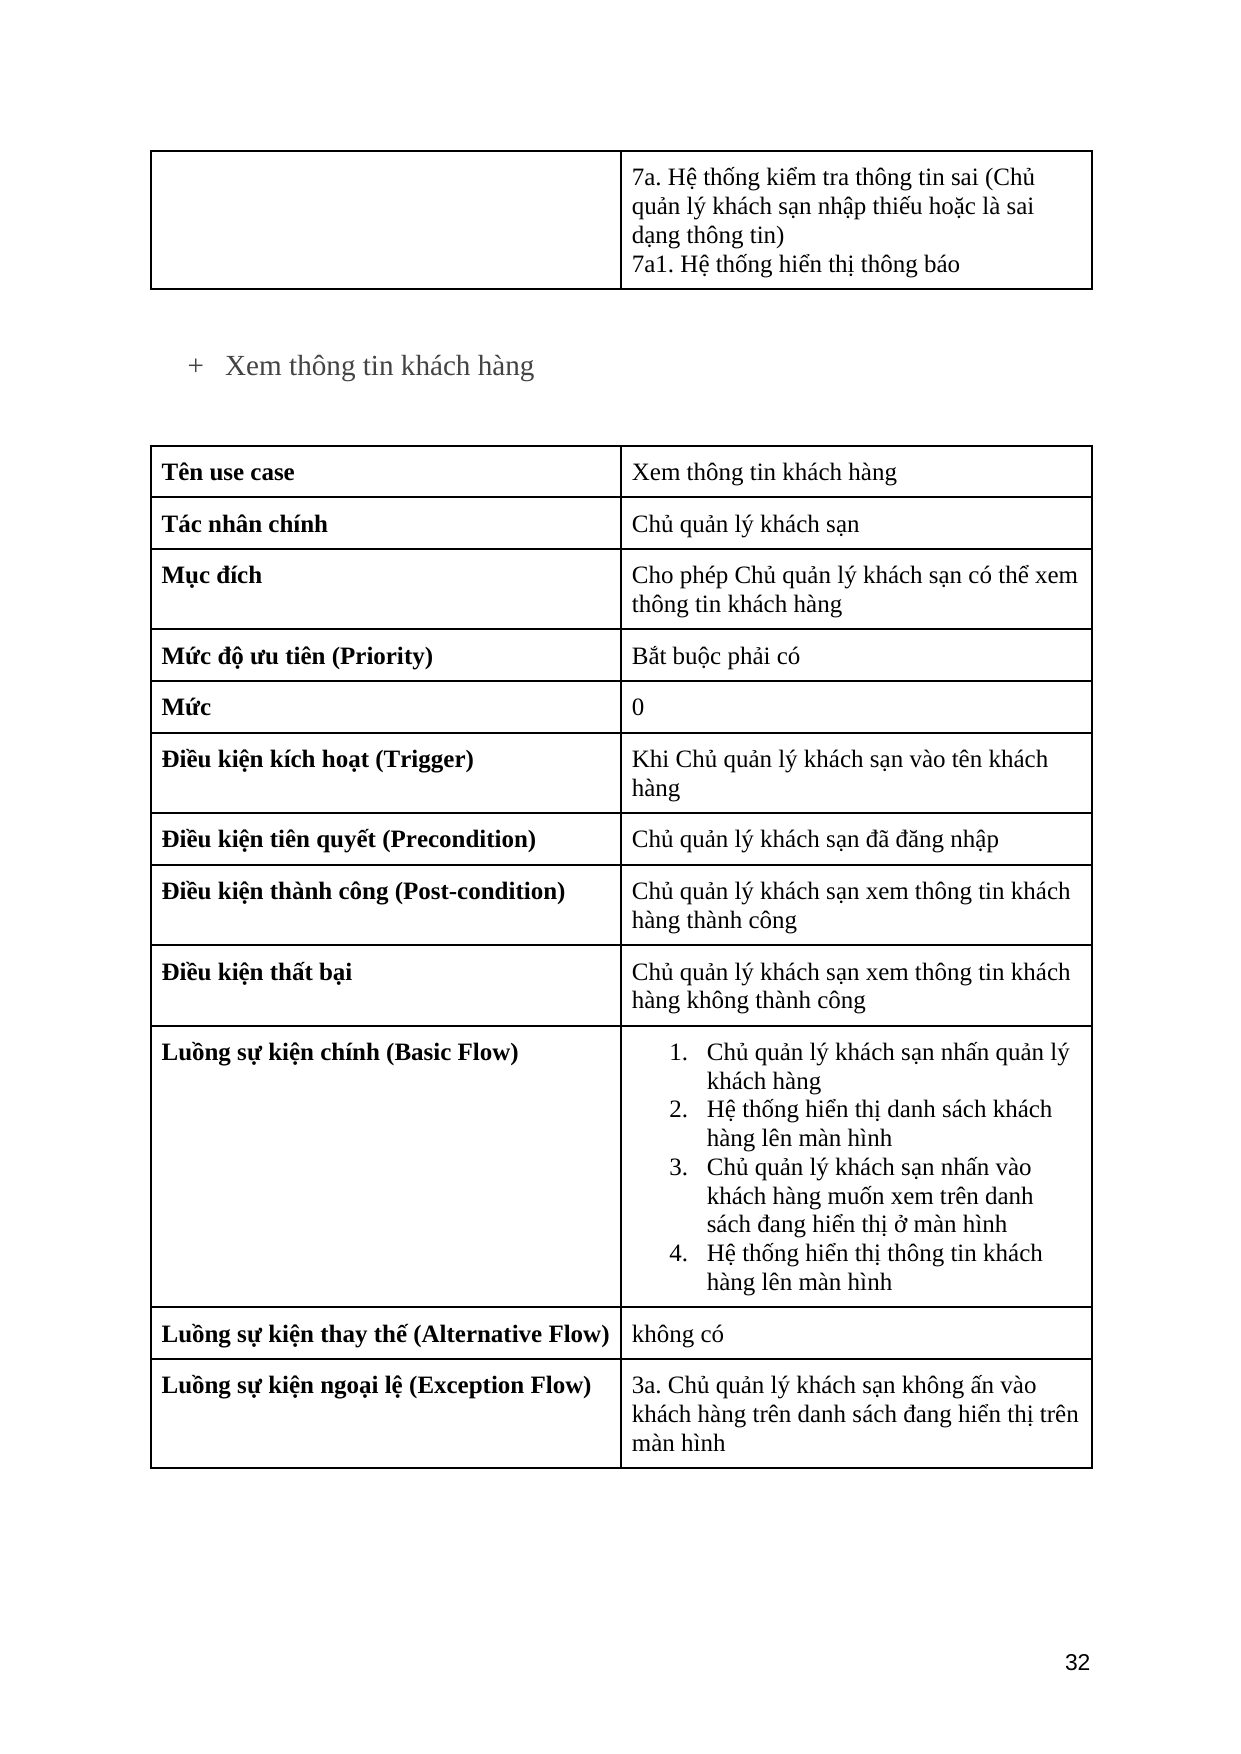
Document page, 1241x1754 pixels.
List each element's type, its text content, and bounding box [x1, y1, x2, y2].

table_header Xem thông tin khách hàng [622, 447, 1091, 496]
table_cell Luồng sự kiện thay thế (Alternative Flow) [152, 1308, 620, 1358]
table_cell Cho phép Chủ quản lý khách sạn có thể xem thông tin khách hàng [622, 550, 1091, 628]
table_cell Mức [152, 682, 620, 732]
table_cell 3a. Chủ quản lý khách sạn không ấn vào khách hàng trên danh sách đang hiển thị trên màn hình [622, 1360, 1091, 1467]
table_cell Bắt buộc phải có [622, 630, 1091, 680]
table_cell Chủ quản lý khách sạn xem thông tin khách hàng không thành công [622, 946, 1091, 1024]
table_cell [152, 152, 620, 288]
table_cell Chủ quản lý khách sạn nhấn quản lý khách hàng Hệ thống hiển thị danh sách khách hàng lên màn hình Chủ quản lý khách sạn nhấn vào khách hàng muốn xem trên danh sách đang hiển thị ở màn hình Hệ thống hiển thị thông tin khách hàng lên màn hình [622, 1027, 1091, 1306]
table_cell Luồng sự kiện ngoại lệ (Exception Flow) [152, 1360, 620, 1467]
table_cell Mục đích [152, 550, 620, 628]
table_cell Tác nhân chính [152, 498, 620, 548]
table_cell Chủ quản lý khách sạn [622, 498, 1091, 548]
table_cell Mức độ ưu tiên (Priority) [152, 630, 620, 680]
table_cell Chủ quản lý khách sạn xem thông tin khách hàng thành công [622, 866, 1091, 944]
table_header Tên use case [152, 447, 620, 496]
table_cell Điều kiện thành công (Post-condition) [152, 866, 620, 944]
table_cell Điều kiện thất bại [152, 946, 620, 1024]
table_cell 0 [622, 682, 1091, 732]
table_cell Luồng sự kiện chính (Basic Flow) [152, 1027, 620, 1306]
table_cell Khi Chủ quản lý khách sạn vào tên khách hàng [622, 734, 1091, 812]
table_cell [622, 152, 1091, 288]
table_cell Điều kiện tiên quyết (Precondition) [152, 814, 620, 864]
table_cell Điều kiện kích hoạt (Trigger) [152, 734, 620, 812]
table_cell Chủ quản lý khách sạn đã đăng nhập [622, 814, 1091, 864]
table_cell không có [622, 1308, 1091, 1358]
subtitle Xem thông tin khách hàng [187, 348, 1090, 382]
